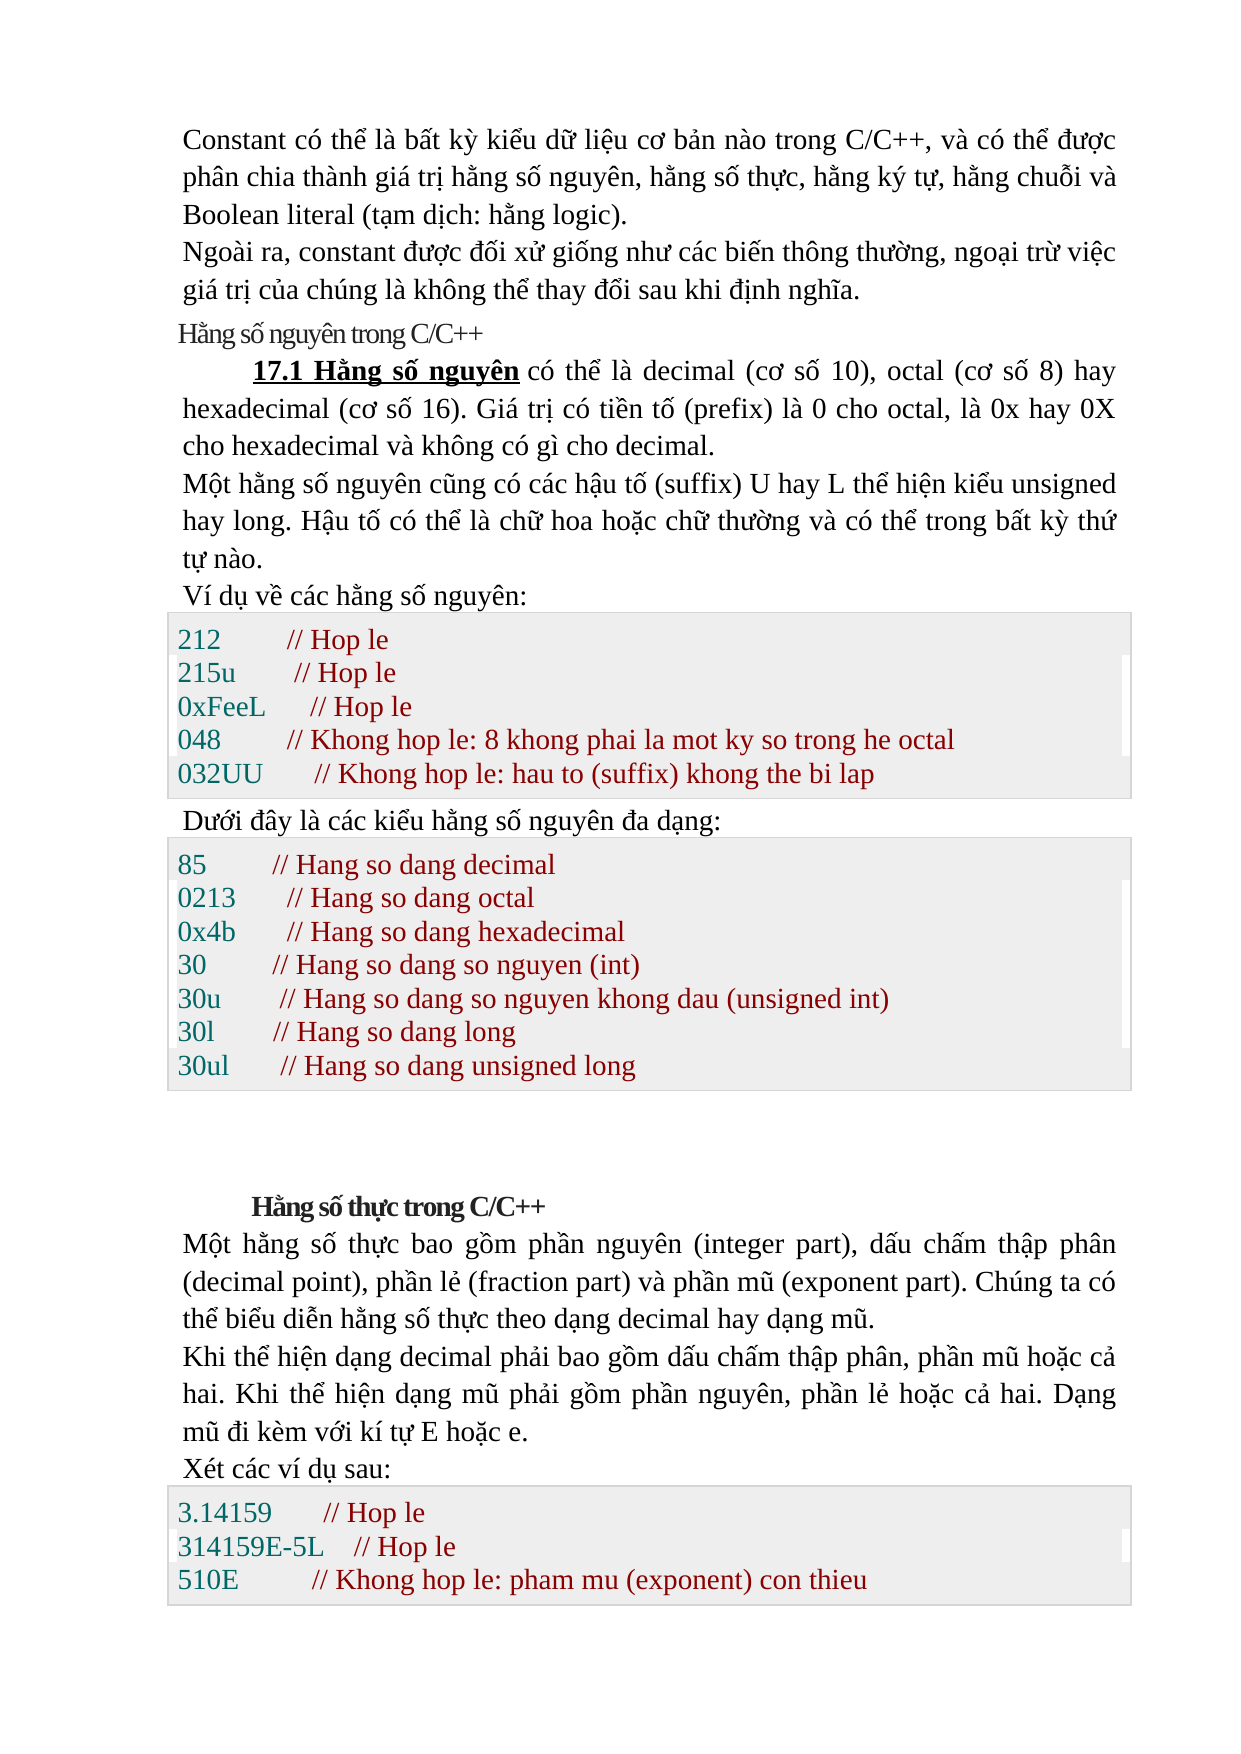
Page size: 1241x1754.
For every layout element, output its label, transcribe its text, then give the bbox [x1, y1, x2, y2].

text Dưới đây là các kiểu hằng số nguyên đa dạng: [182, 799, 1117, 837]
text Xét các ví dụ sau: [182, 1448, 1117, 1485]
text Ví dụ về các hằng số nguyên: [182, 574, 1117, 612]
text 215u // Hop le [177, 655, 1122, 689]
text Một hằng số thực bao gồm phần nguyên (integer part), dấu chấm thập phân (decimal point), phần lẻ (fraction part) và phần mũ (exponent part). Chúng ta có thể biểu diễn hằng số thực theo dạng decimal hay dạng mũ. [182, 1223, 1117, 1335]
text 0xFeeL // Hop le [177, 689, 1122, 722]
text Ngoài ra, constant được đối xử giống như các biến thông thường, ngoại trừ việc giá trị của chúng là không thể thay đổi sau khi định nghĩa. [182, 231, 1117, 306]
text Constant có thể là bất kỳ kiểu dữ liệu cơ bản nào trong C/C++, và có thể được phân chia thành giá trị hằng số nguyên, hằng số thực, hằng ký tự, hằng chuỗi và Boolean literal (tạm dịch: hằng logic). [182, 118, 1117, 231]
text 032UU // Khong hop le: hau to (suffix) khong the bi lap [169, 746, 1130, 798]
text 30 // Hang so dang so nguyen (int) [177, 947, 1122, 981]
text Một hằng số nguyên cũng có các hậu tố (suffix) U hay L thể hiện kiểu unsigned hay long. Hậu tố có thể là chữ hoa hoặc chữ thường và có thể trong bất kỳ thứ tự nào. [182, 462, 1117, 574]
text 30ul // Hang so dang unsigned long [169, 1038, 1130, 1090]
text 510E // Khong hop le: pham mu (exponent) con thieu [169, 1552, 1130, 1604]
text 314159E-5L // Hop le [177, 1529, 1122, 1552]
text 30l // Hang so dang long [177, 1014, 1122, 1038]
text 3.14159 // Hop le [169, 1487, 1130, 1529]
text 0x4b // Hang so dang hexadecimal [177, 914, 1122, 947]
text 30u // Hang so dang so nguyen khong dau (unsigned int) [177, 981, 1122, 1014]
text 212 // Hop le [169, 613, 1130, 655]
text 0213 // Hang so dang octal [177, 880, 1122, 914]
subtitle Hằng số thực trong C/C++ [177, 1179, 1117, 1223]
subtitle Hằng số nguyên trong C/C++ [177, 306, 1117, 349]
text 17.1 Hằng số nguyên có thể là decimal (cơ số 10), octal (cơ số 8) hay hexadecimal (cơ số 16). Giá trị có tiền tố (prefix) là 0 cho octal, là 0x hay 0X cho hexadecimal và không có gì cho decimal. [182, 349, 1117, 462]
text 048 // Khong hop le: 8 khong phai la mot ky so trong he octal [177, 722, 1122, 746]
text 85 // Hang so dang decimal [169, 838, 1130, 880]
text Khi thể hiện dạng decimal phải bao gồm dấu chấm thập phân, phần mũ hoặc cả hai. Khi thể hiện dạng mũ phải gồm phần nguyên, phần lẻ hoặc cả hai. Dạng mũ đi kèm với kí tự E hoặc e. [182, 1335, 1117, 1448]
